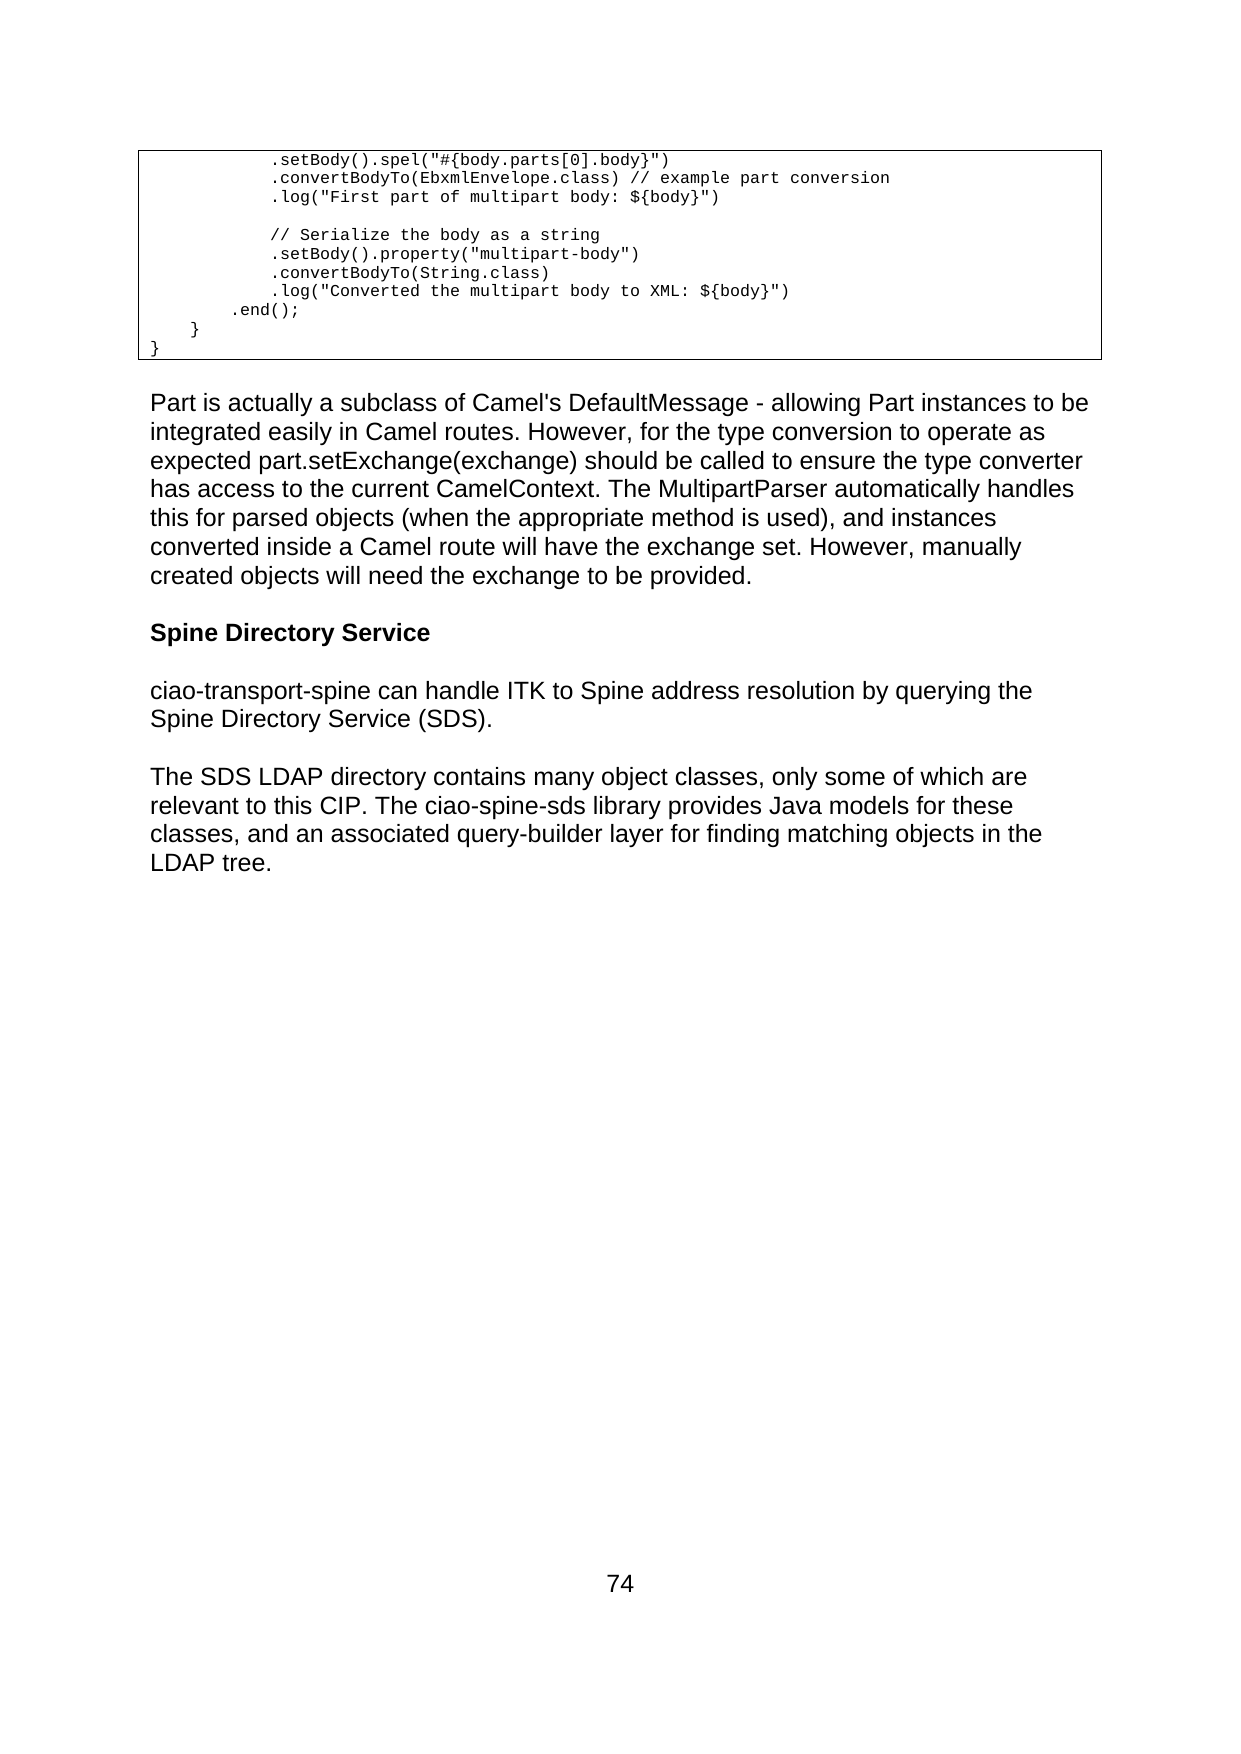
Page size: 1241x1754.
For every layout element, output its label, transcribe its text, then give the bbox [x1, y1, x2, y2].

text Spine Directory Service [150, 618, 1090, 647]
text The SDS LDAP directory contains many object classes, only some of which are relevant to this CIP. The ciao-spine-sds library provides Java models for these classes, and an associated query-builder layer for finding matching objects in the LDAP tree. [150, 762, 1090, 877]
text Part is actually a subclass of Camel's DefaultMessage - allowing Part instances to be integrated easily in Camel routes. However, for the type conversion to operate as expected part.setExchange(exchange) should be called to ensure the type converter has access to the current CamelContext. The MultipartParser automatically handles this for parsed objects (when the appropriate method is used), and instances converted inside a Camel route will have the exchange set. However, manually created objects will need the exchange to be provided. [150, 388, 1090, 589]
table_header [139, 151, 1101, 358]
text ciao-transport-spine can handle ITK to Spine address resolution by querying the Spine Directory Service (SDS). [150, 676, 1090, 733]
